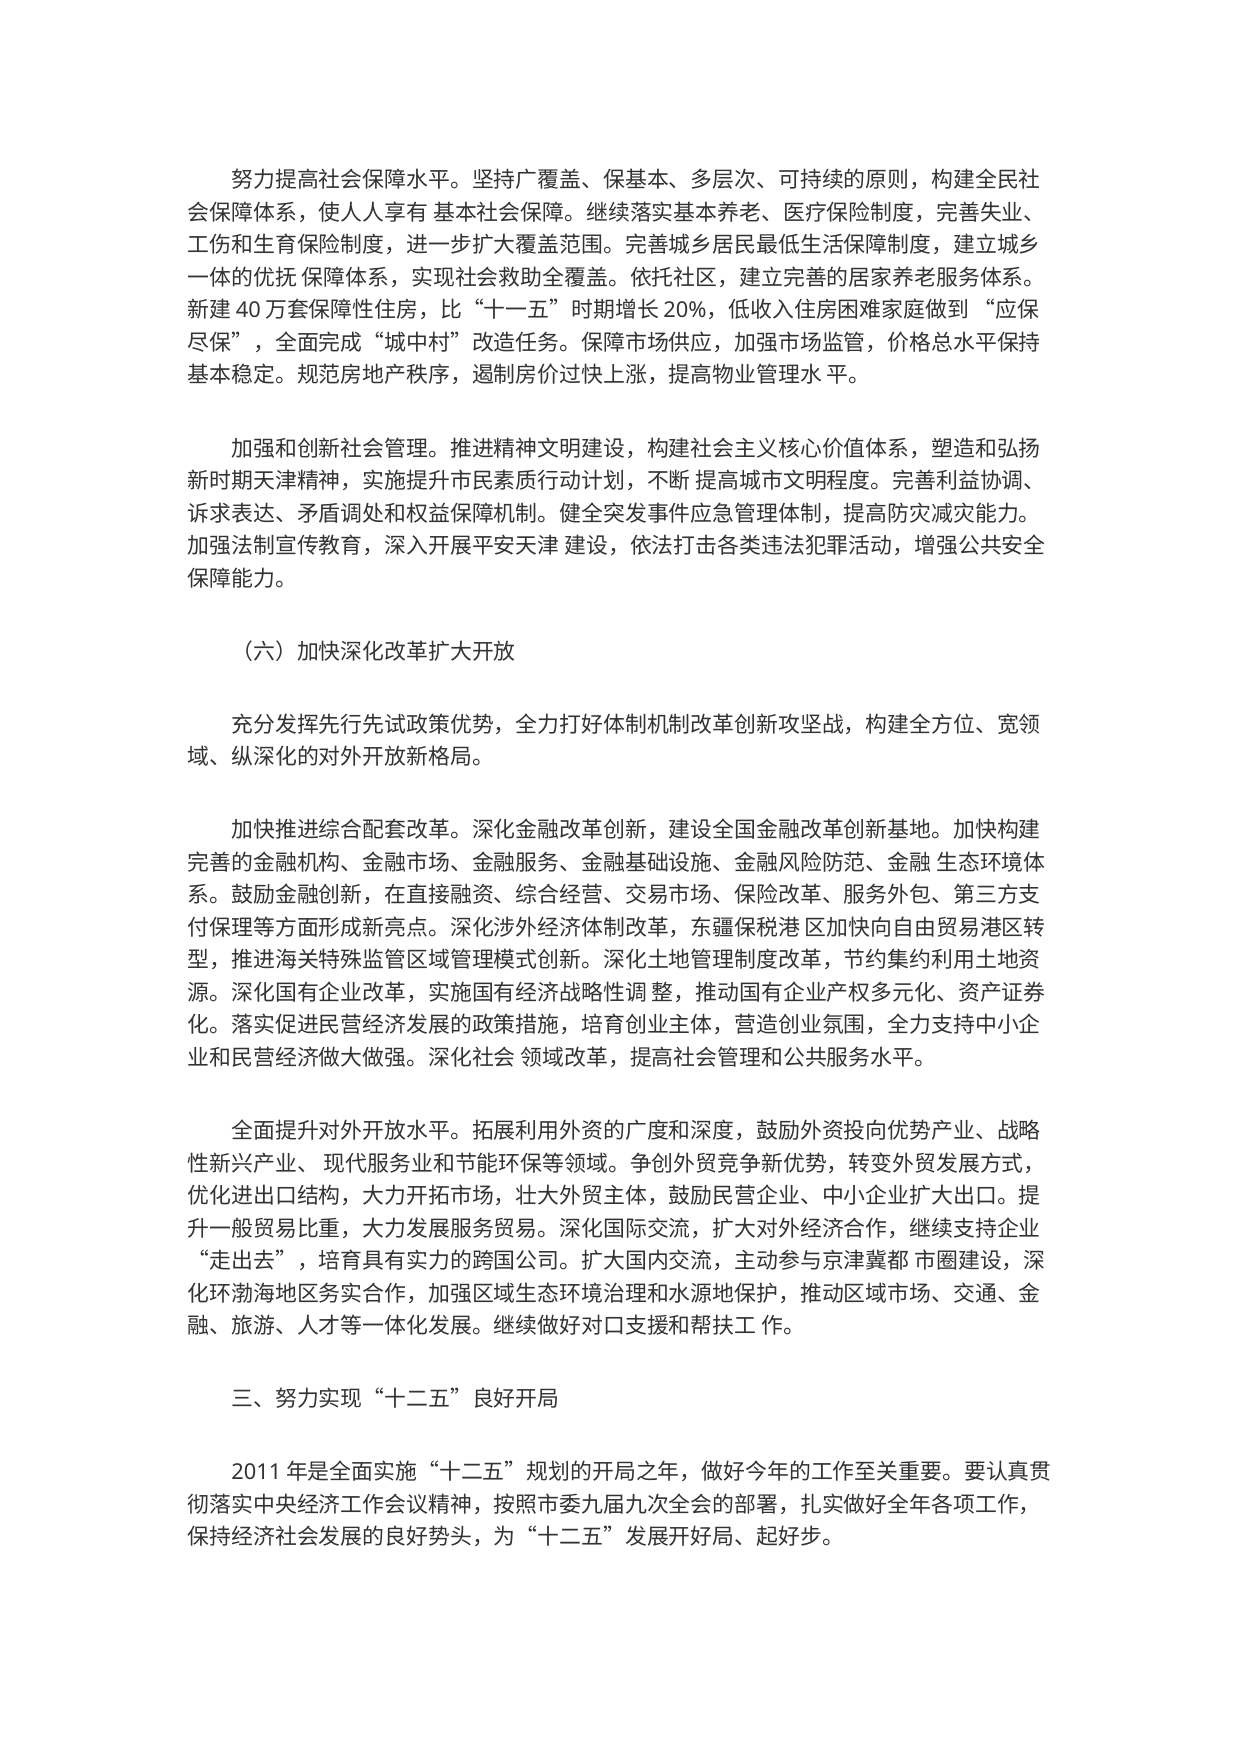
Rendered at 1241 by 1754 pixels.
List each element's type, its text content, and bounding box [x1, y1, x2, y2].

text 2011年是全面实施“十二五”规划的开局之年，做好今年的工作至关重要。要认真贯彻落实中央经济工作会议精神，按照市委九届九次全会的部署，扎实做好全年各项工作，保持经济社会发展的良好势头，为“十二五”发展开好局、起好步。 [187, 1454, 1053, 1551]
text 全面提升对外开放水平。拓展利用外资的广度和深度，鼓励外资投向优势产业、战略性新兴产业、 现代服务业和节能环保等领域。争创外贸竞争新优势，转变外贸发展方式，优化进出口结构，大力开拓市场，壮大外贸主体，鼓励民营企业、中小企业扩大出口。提 升一般贸易比重，大力发展服务贸易。深化国际交流，扩大对外经济合作，继续支持企业“走出去”，培育具有实力的跨国公司。扩大国内交流，主动参与京津冀都 市圈建设，深化环渤海地区务实合作，加强区域生态环境治理和水源地保护，推动区域市场、交通、金融、旅游、人才等一体化发展。继续做好对口支援和帮扶工 作。 [187, 1113, 1053, 1340]
text 努力提高社会保障水平。坚持广覆盖、保基本、多层次、可持续的原则，构建全民社会保障体系，使人人享有 基本社会保障。继续落实基本养老、医疗保险制度，完善失业、工伤和生育保险制度，进一步扩大覆盖范围。完善城乡居民最低生活保障制度，建立城乡一体的优抚 保障体系，实现社会救助全覆盖。依托社区，建立完善的居家养老服务体系。新建40万套保障性住房，比“十一五”时期增长20%，低收入住房困难家庭做到 “应保尽保”，全面完成“城中村”改造任务。保障市场供应，加强市场监管，价格总水平保持基本稳定。规范房地产秩序，遏制房价过快上涨，提高物业管理水 平。 [187, 162, 1053, 389]
text 加强和创新社会管理。推进精神文明建设，构建社会主义核心价值体系，塑造和弘扬新时期天津精神，实施提升市民素质行动计划，不断 提高城市文明程度。完善利益协调、诉求表达、矛盾调处和权益保障机制。健全突发事件应急管理体制，提高防灾减灾能力。加强法制宣传教育，深入开展平安天津 建设，依法打击各类违法犯罪活动，增强公共安全保障能力。 [187, 430, 1053, 593]
text （六）加快深化改革扩大开放 [187, 633, 1053, 666]
text 三、努力实现“十二五”良好开局 [187, 1381, 1053, 1413]
text 加快推进综合配套改革。深化金融改革创新，建设全国金融改革创新基地。加快构建完善的金融机构、金融市场、金融服务、金融基础设施、金融风险防范、金融 生态环境体系。鼓励金融创新，在直接融资、综合经营、交易市场、保险改革、服务外包、第三方支付保理等方面形成新亮点。深化涉外经济体制改革，东疆保税港 区加快向自由贸易港区转型，推进海关特殊监管区域管理模式创新。深化土地管理制度改革，节约集约利用土地资源。深化国有企业改革，实施国有经济战略性调 整，推动国有企业产权多元化、资产证券化。落实促进民营经济发展的政策措施，培育创业主体，营造创业氛围，全力支持中小企业和民营经济做大做强。深化社会 领域改革，提高社会管理和公共服务水平。 [187, 812, 1053, 1072]
text 充分发挥先行先试政策优势，全力打好体制机制改革创新攻坚战，构建全方位、宽领域、纵深化的对外开放新格局。 [187, 706, 1053, 771]
